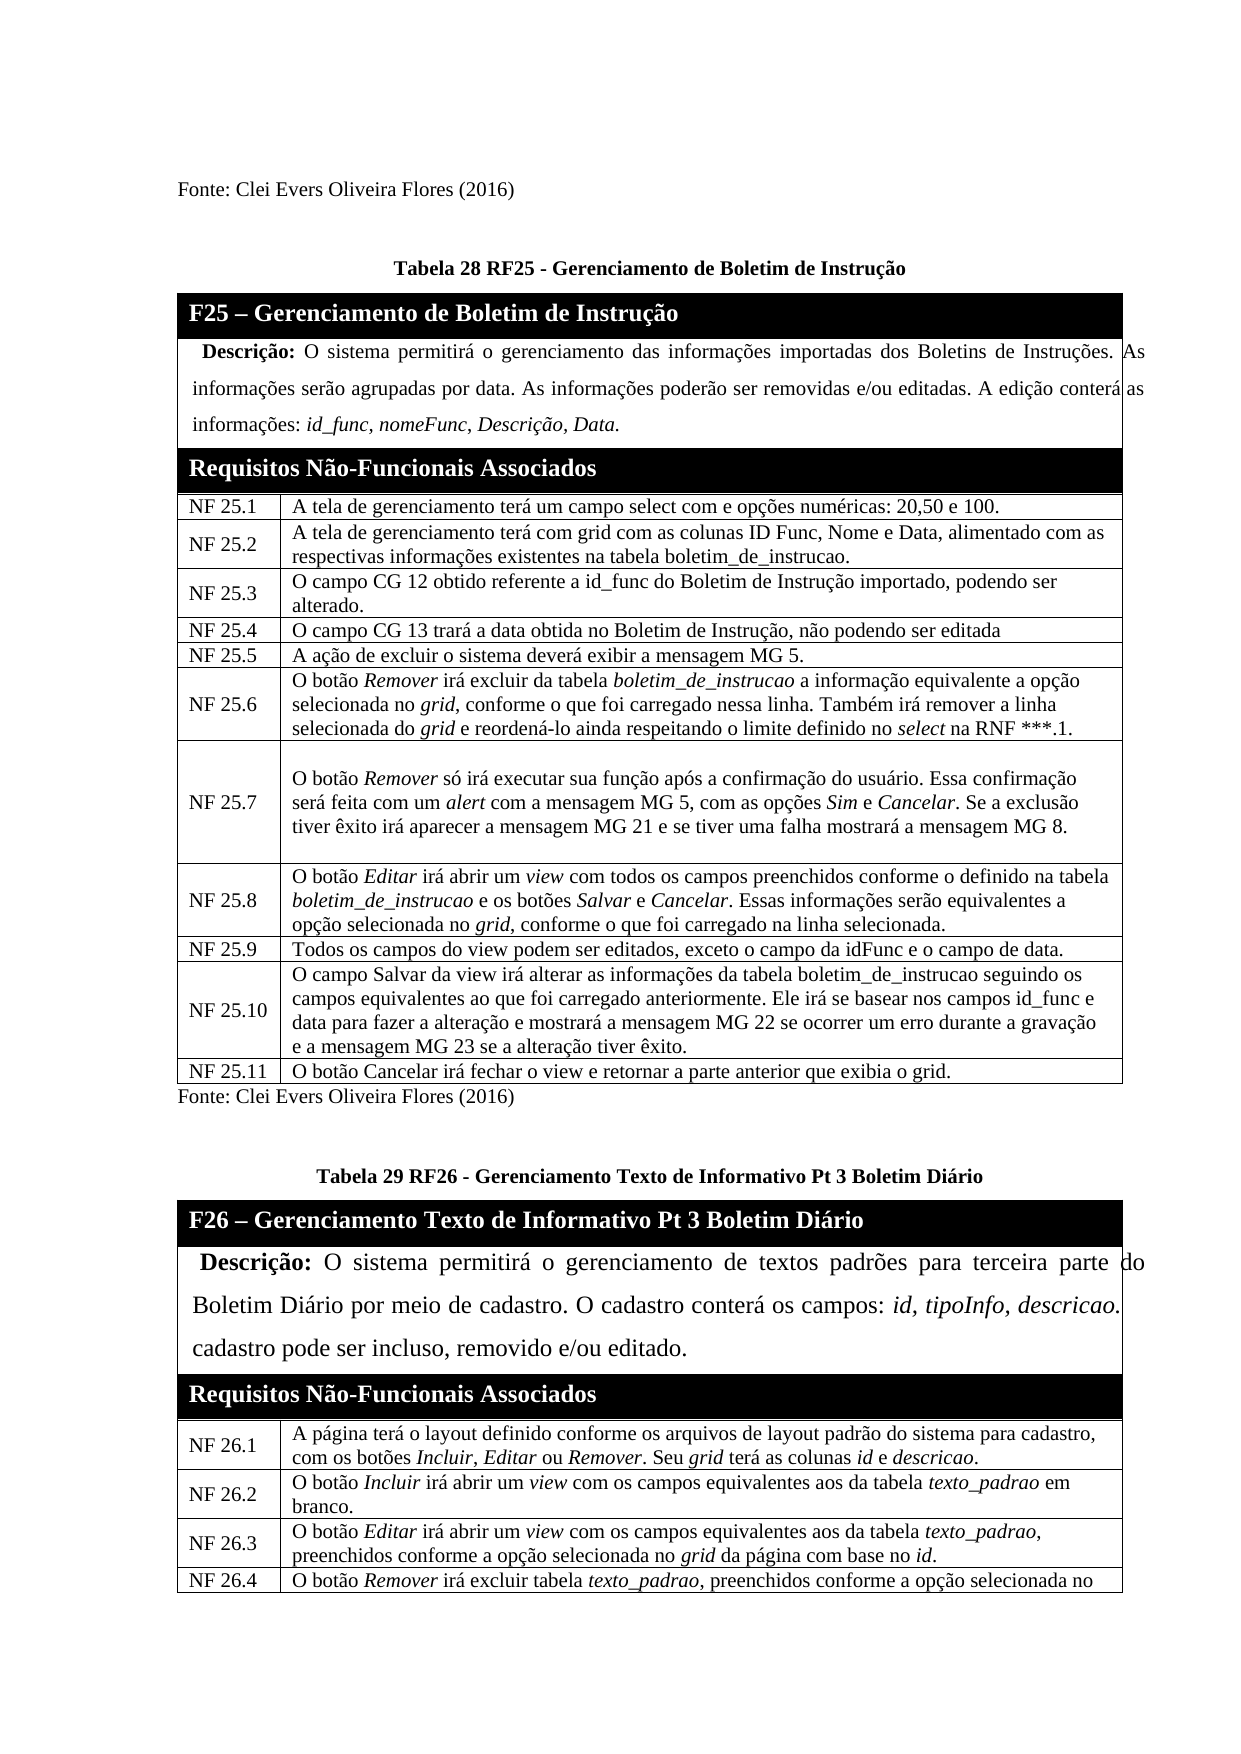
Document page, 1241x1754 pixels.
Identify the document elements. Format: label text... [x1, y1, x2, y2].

table_cell NF 25.10 [178, 962, 280, 1058]
table_cell NF 25.2 [178, 520, 280, 568]
table_cell NF 25.5 [178, 643, 280, 667]
table_cell A ação de excluir o sistema deverá exibir a mensagem MG 5. [281, 643, 1122, 667]
text Tabela 29 RF26 - Gerenciamento Texto de Informativo Pt 3 Boletim Diário [177, 1163, 1122, 1188]
table_cell NF 26.2 [178, 1470, 280, 1518]
text Fonte: Clei Evers Oliveira Flores (2016) [177, 1084, 1157, 1108]
table_cell O botão Incluir irá abrir um view com os campos equivalentes aos da tabela texto_padrao em branco. [281, 1470, 1122, 1518]
text Fonte: Clei Evers Oliveira Flores (2016) [177, 177, 1157, 201]
table_cell NF 25.4 [178, 618, 280, 642]
table_cell NF 26.1 [178, 1421, 280, 1469]
table_cell O botão Cancelar irá fechar o view e retornar a parte anterior que exibia o grid. [281, 1059, 1122, 1083]
table_cell O botão Editar irá abrir um view com todos os campos preenchidos conforme o definido na tabela boletim_de_instrucao e os botões Salvar e Cancelar. Essas informações serão equivalentes a opção selecionada no grid, conforme o que foi carregado na linha selecionada. [281, 864, 1122, 936]
text Tabela 28 RF25 - Gerenciamento de Boletim de Instrução [177, 256, 1122, 280]
table_cell NF 25.6 [178, 668, 280, 740]
table_cell O botão Remover só irá executar sua função após a confirmação do usuário. Essa confirmação será feita com um alert com a mensagem MG 5, com as opções Sim e Cancelar. Se a exclusão tiver êxito irá aparecer a mensagem MG 21 e se tiver uma falha mostrará a mensagem MG 8. [281, 741, 1122, 863]
table_cell O botão Remover irá excluir da tabela boletim_de_instrucao a informação equivalente a opção selecionada no grid, conforme o que foi carregado nessa linha. Também irá remover a linha selecionada do grid e reordená-lo ainda respeitando o limite definido no select na RNF ***.1. [281, 668, 1122, 740]
table_cell O campo CG 12 obtido referente a id_func do Boletim de Instrução importado, podendo ser alterado. [281, 569, 1122, 617]
table_cell A tela de gerenciamento terá com grid com as colunas ID Func, Nome e Data, alimentado com as respectivas informações existentes na tabela boletim_de_instrucao. [281, 520, 1122, 568]
table_cell NF 26.4 [178, 1568, 280, 1592]
table_cell A página terá o layout definido conforme os arquivos de layout padrão do sistema para cadastro, com os botões Incluir, Editar ou Remover. Seu grid terá as colunas id e descricao. [281, 1421, 1122, 1469]
table_cell Requisitos Não-Funcionais Associados [178, 1375, 1122, 1419]
table_cell NF 25.8 [178, 864, 280, 936]
table_header F25 – Gerenciamento de Boletim de Instrução [178, 294, 1122, 338]
table_cell O campo CG 13 trará a data obtida no Boletim de Instrução, não podendo ser editada [281, 618, 1122, 642]
table_cell NF 25.1 [178, 495, 280, 518]
table_cell NF 26.3 [178, 1519, 280, 1567]
table_cell O campo Salvar da view irá alterar as informações da tabela boletim_de_instrucao seguindo os campos equivalentes ao que foi carregado anteriormente. Ele irá se basear nos campos id_func e data para fazer a alteração e mostrará a mensagem MG 22 se ocorrer um erro durante a gravação e a mensagem MG 23 se a alteração tiver êxito. [281, 962, 1122, 1058]
table_header F26 – Gerenciamento Texto de Informativo Pt 3 Boletim Diário [178, 1201, 1122, 1246]
table_cell Todos os campos do view podem ser editados, exceto o campo da idFunc e o campo de data. [281, 937, 1122, 961]
table_cell O botão Editar irá abrir um view com os campos equivalentes aos da tabela texto_padrao, preenchidos conforme a opção selecionada no grid da página com base no id. [281, 1519, 1122, 1567]
table_cell NF 25.7 [178, 741, 280, 863]
table_cell NF 25.3 [178, 569, 280, 617]
table_cell Requisitos Não-Funcionais Associados [178, 449, 1122, 493]
table_cell Descrição: O sistema permitirá o gerenciamento de textos padrões para terceira parte do Boletim Diário por meio de cadastro. O cadastro conterá os campos: id, tipoInfo, descricao. O cadastro pode ser incluso, removido e/ou editado. [178, 1247, 1122, 1373]
table_cell NF 25.9 [178, 937, 280, 961]
table_cell A tela de gerenciamento terá um campo select com e opções numéricas: 20,50 e 100. [281, 495, 1122, 518]
table_cell NF 25.11 [178, 1059, 280, 1083]
